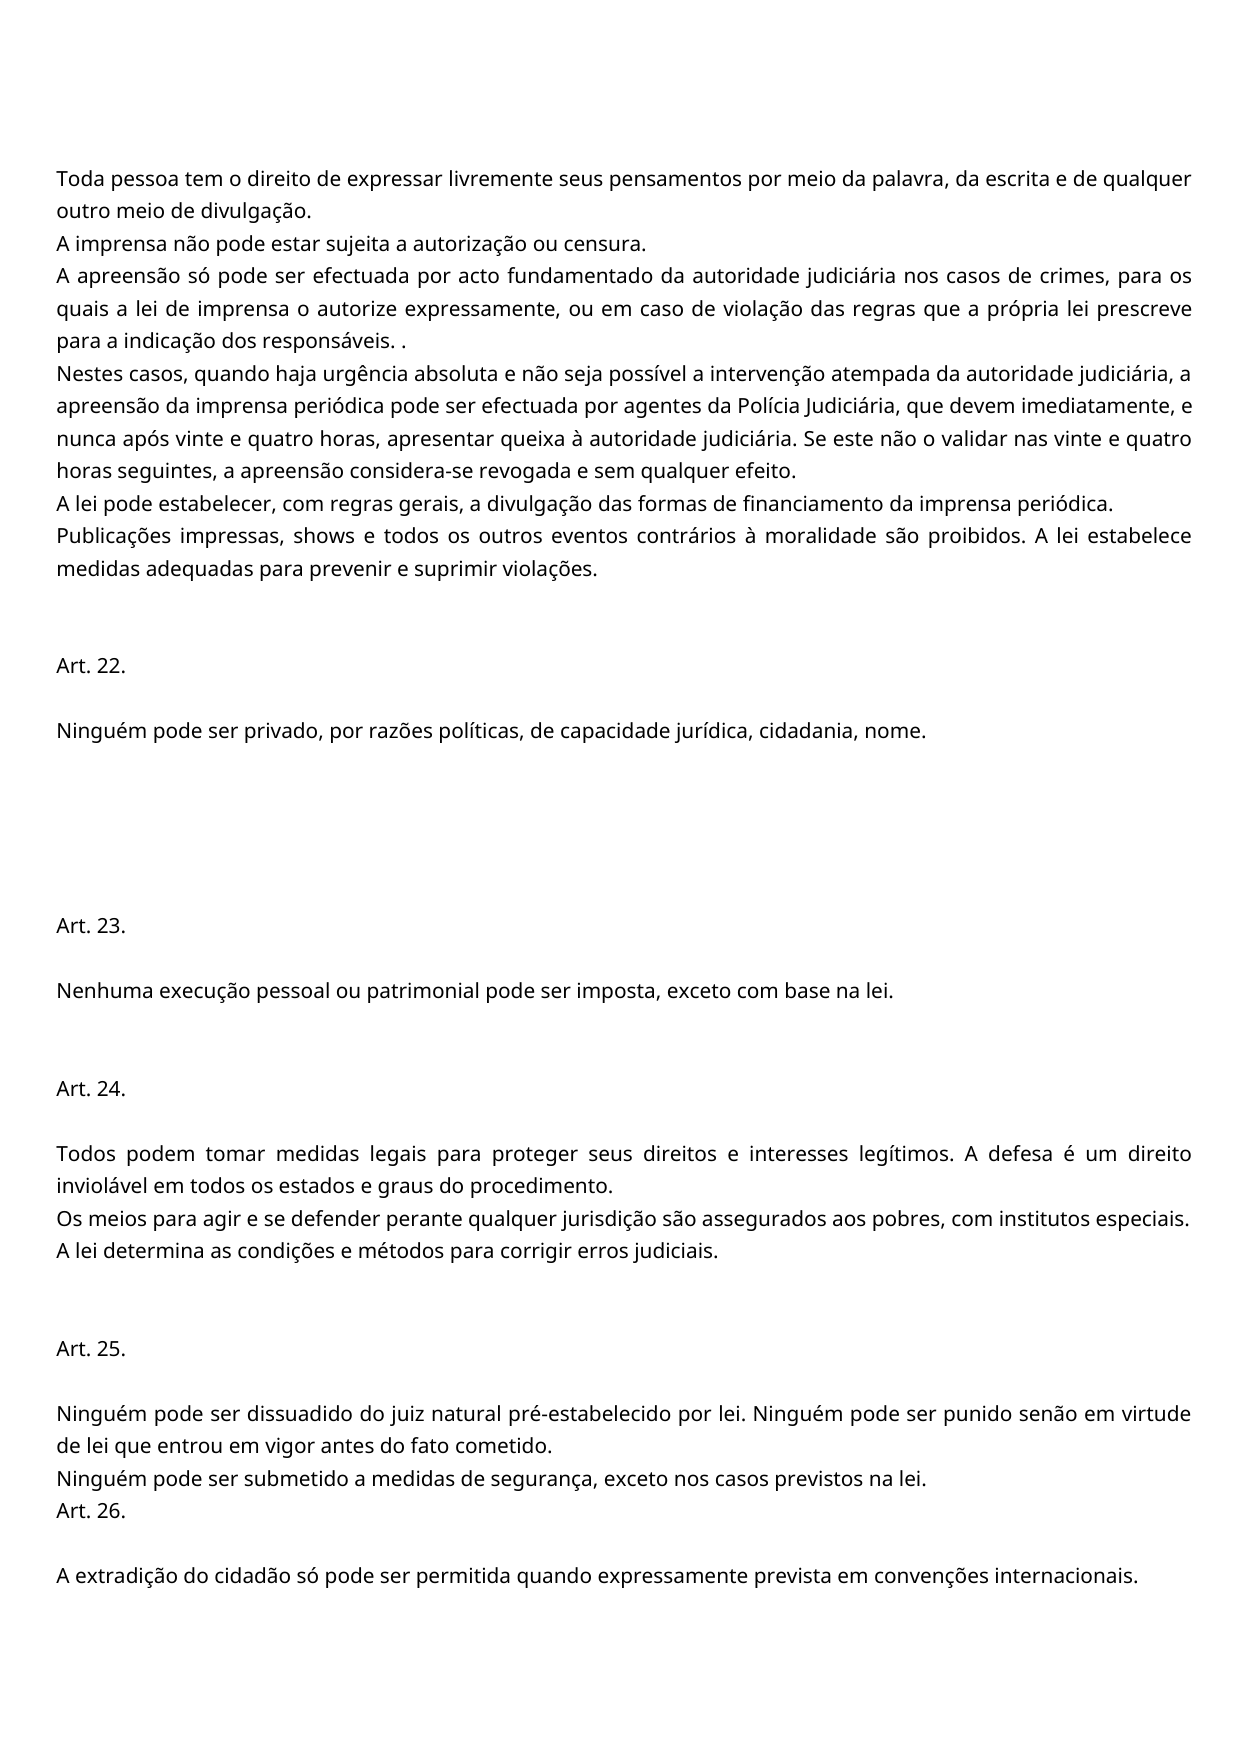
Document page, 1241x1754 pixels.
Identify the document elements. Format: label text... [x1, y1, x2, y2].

text Todos podem tomar medidas legais para proteger seus direitos e interesses legítimos. A defesa é um direito inviolável em todos os estados e graus do procedimento. [56, 1137, 1194, 1202]
text Publicações impressas, shows e todos os outros eventos contrários à moralidade são proibidos. A lei estabelece medidas adequadas para prevenir e suprimir violações. [56, 519, 1194, 584]
text Ninguém pode ser submetido a medidas de segurança, exceto nos casos previstos na lei. [56, 1462, 1194, 1494]
text A lei determina as condições e métodos para corrigir erros judiciais. [56, 1234, 1194, 1267]
text A lei pode estabelecer, com regras gerais, a divulgação das formas de financiamento da imprensa periódica. [56, 487, 1194, 519]
text Art. 26. [56, 1494, 1194, 1527]
text Toda pessoa tem o direito de expressar livremente seus pensamentos por meio da palavra, da escrita e de qualquer outro meio de divulgação. [56, 162, 1194, 227]
text Art. 23. [56, 909, 1194, 942]
text Ninguém pode ser dissuadido do juiz natural pré-estabelecido por lei. Ninguém pode ser punido senão em virtude de lei que entrou em vigor antes do fato cometido. [56, 1397, 1194, 1462]
text Nenhuma execução pessoal ou patrimonial pode ser imposta, exceto com base na lei. [56, 974, 1194, 1007]
text Art. 25. [56, 1332, 1194, 1364]
text Art. 24. [56, 1072, 1194, 1104]
text A extradição do cidadão só pode ser permitida quando expressamente prevista em convenções internacionais. [56, 1559, 1194, 1592]
text Nestes casos, quando haja urgência absoluta e não seja possível a intervenção atempada da autoridade judiciária, a apreensão da imprensa periódica pode ser efectuada por agentes da Polícia Judiciária, que devem imediatamente, e nunca após vinte e quatro horas, apresentar queixa à autoridade judiciária. Se este não o validar nas vinte e quatro horas seguintes, a apreensão considera-se revogada e sem qualquer efeito. [56, 357, 1194, 487]
text A apreensão só pode ser efectuada por acto fundamentado da autoridade judiciária nos casos de crimes, para os quais a lei de imprensa o autorize expressamente, ou em caso de violação das regras que a própria lei prescreve para a indicação dos responsáveis. . [56, 259, 1194, 357]
text Art. 22. [56, 649, 1194, 682]
text Ninguém pode ser privado, por razões políticas, de capacidade jurídica, cidadania, nome. [56, 714, 1194, 747]
text Os meios para agir e se defender perante qualquer jurisdição são assegurados aos pobres, com institutos especiais. [56, 1202, 1194, 1234]
text A imprensa não pode estar sujeita a autorização ou censura. [56, 227, 1194, 259]
